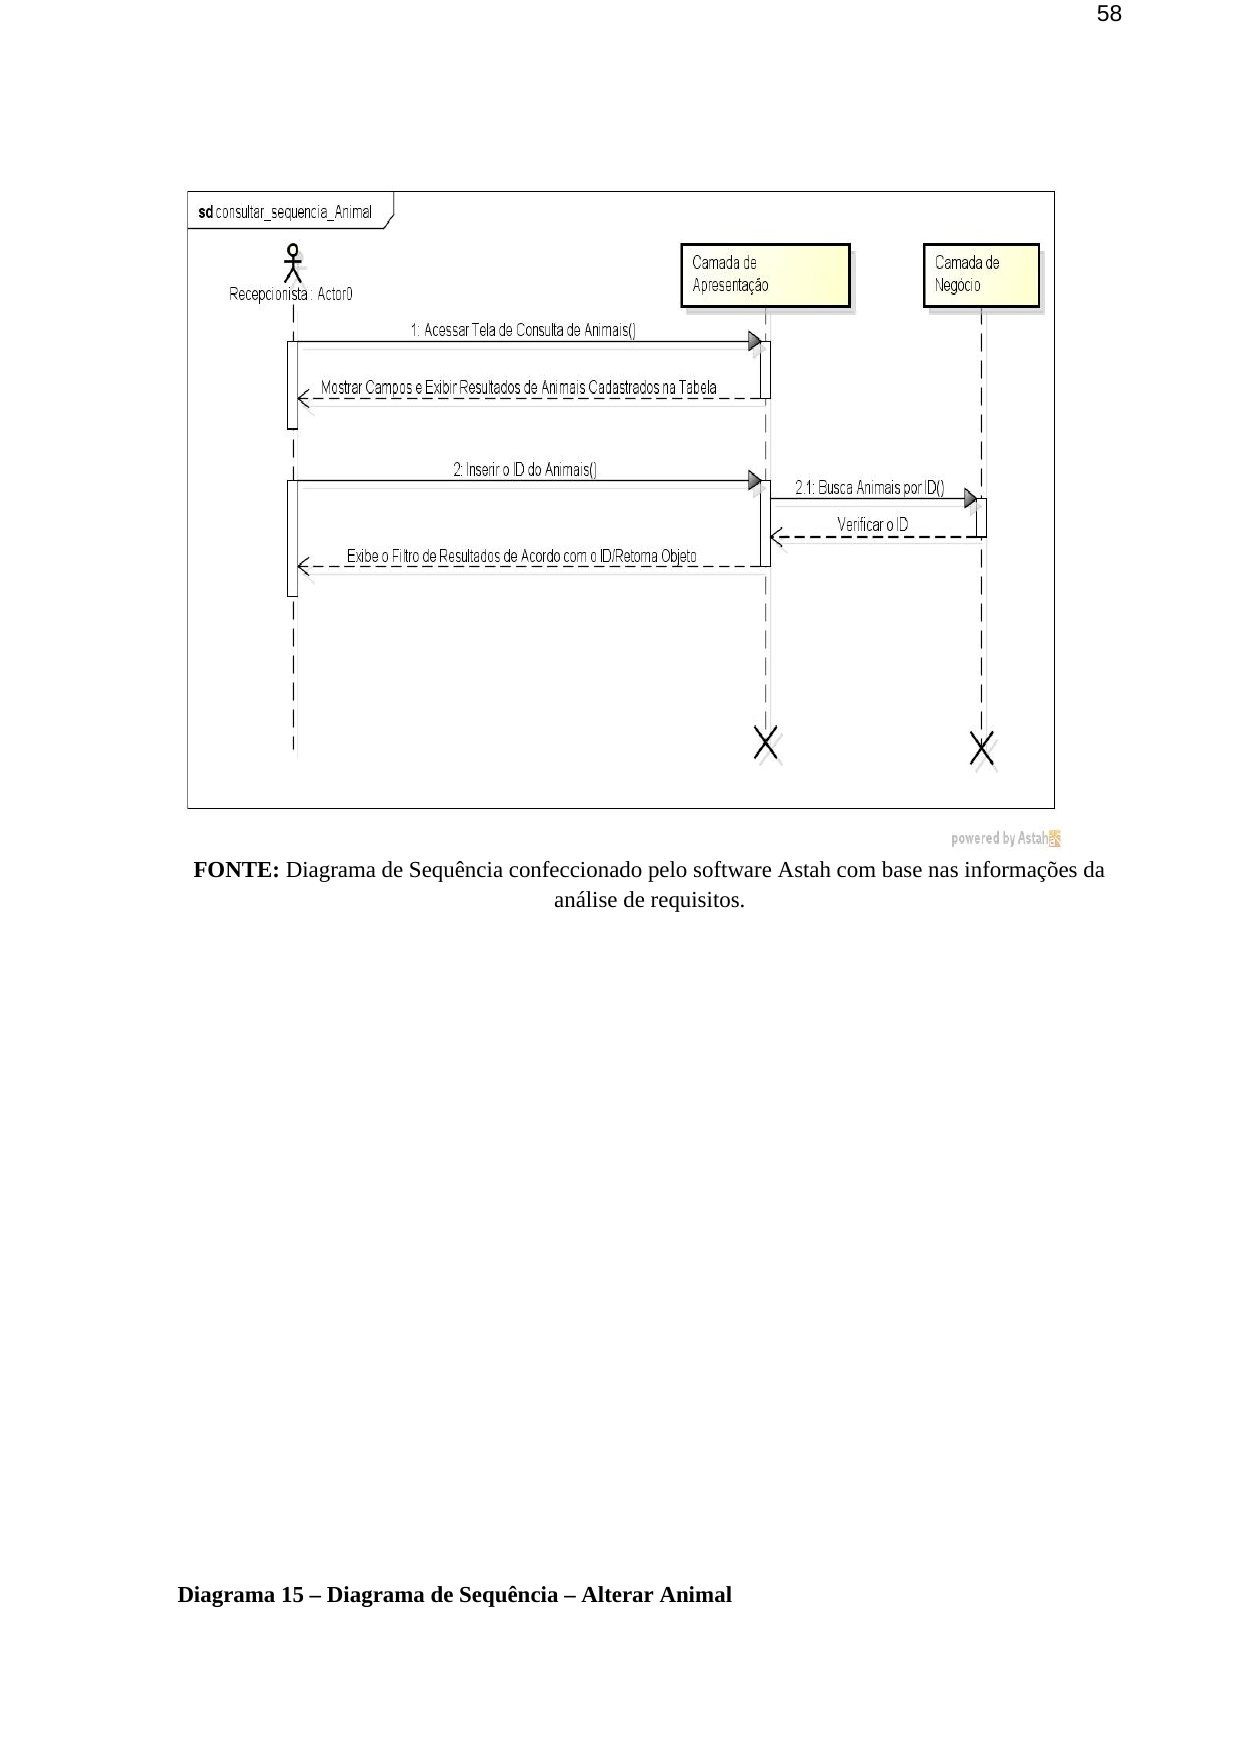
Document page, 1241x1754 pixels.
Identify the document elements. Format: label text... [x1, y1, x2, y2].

text Diagrama 15 – Diagrama de Sequência – Alterar Animal [177, 1581, 1122, 1607]
text FONTE: Diagrama de Sequência confeccionado pelo software Astah com base nas informações da análise de requisitos. [177, 856, 1122, 913]
picture [177, 177, 1063, 853]
